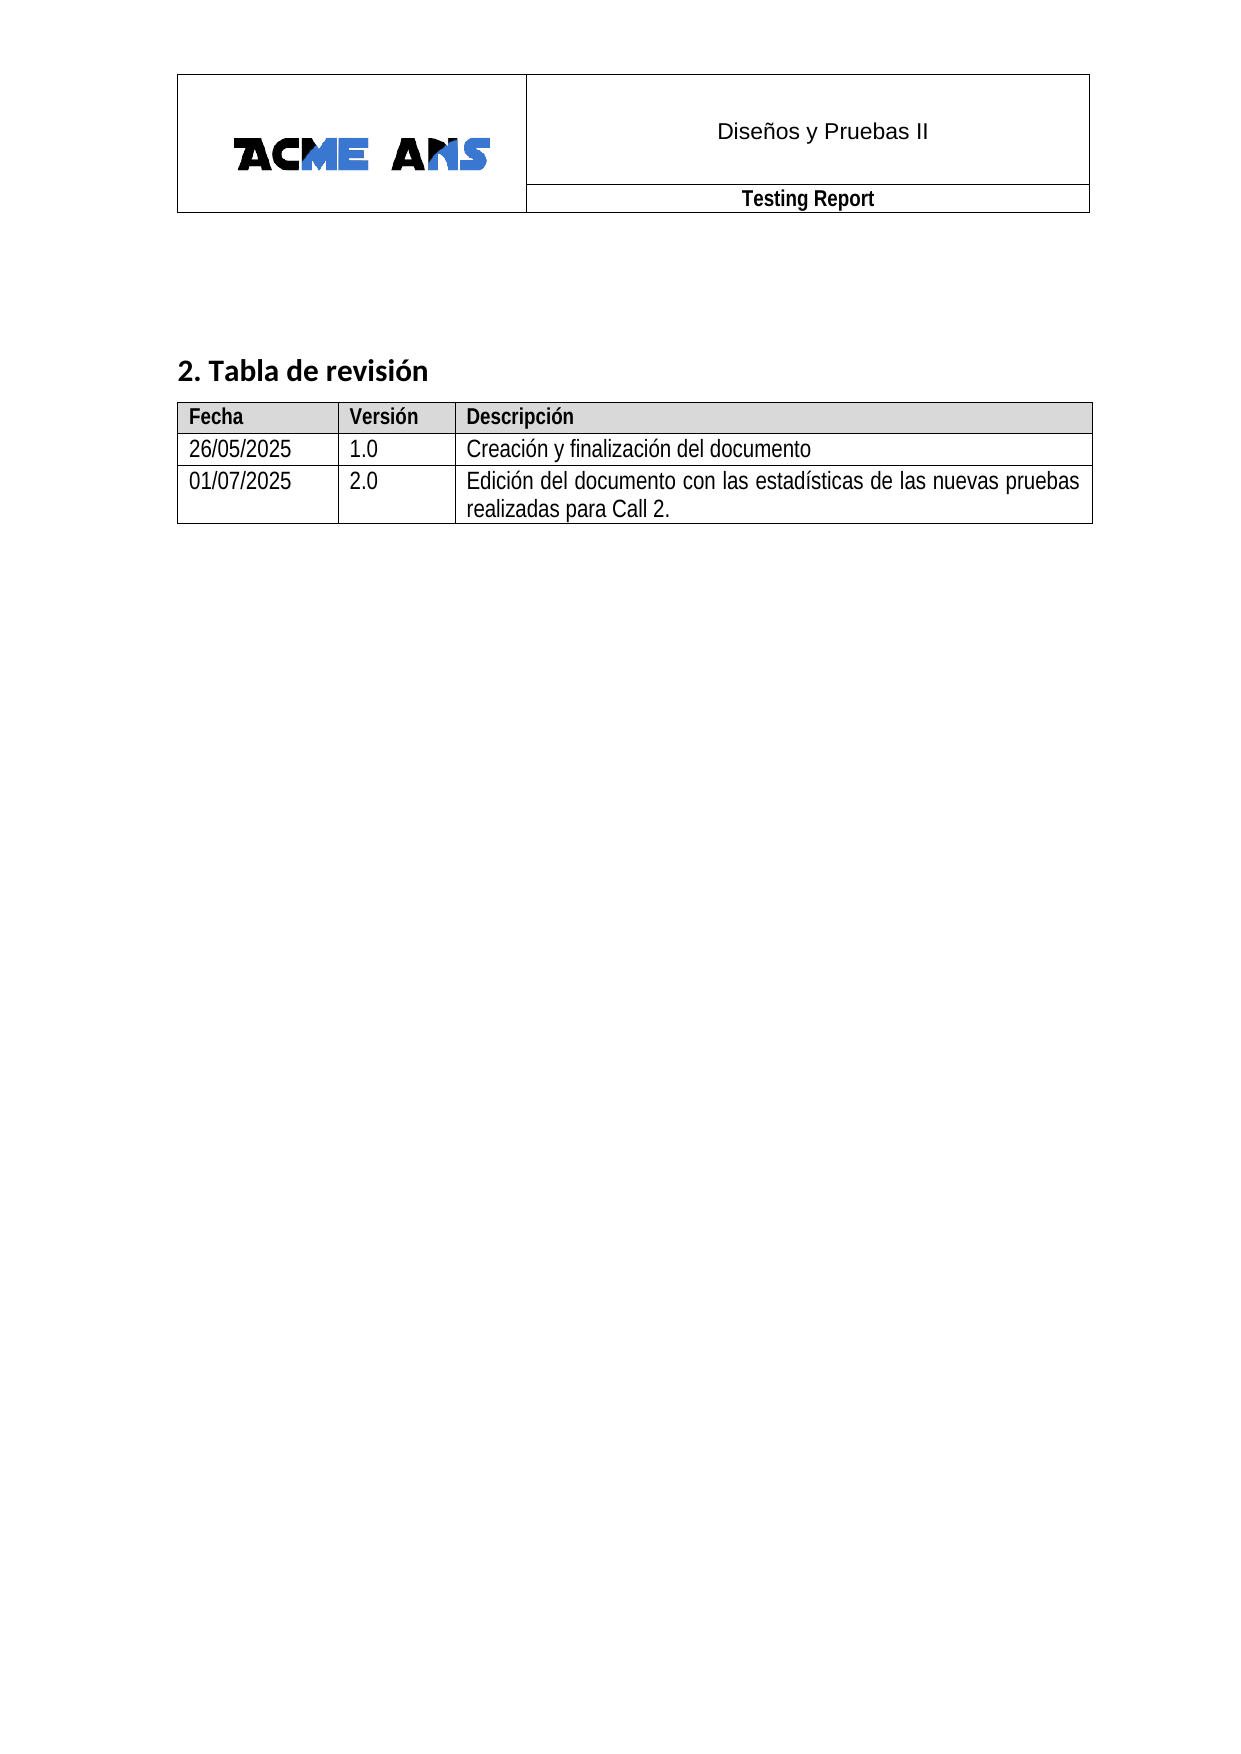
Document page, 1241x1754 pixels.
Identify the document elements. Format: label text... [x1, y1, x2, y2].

table_header Fecha [178, 403, 338, 433]
table_cell 01/07/2025 [178, 466, 338, 523]
table_cell 26/05/2025 [178, 434, 338, 464]
subtitle 2. Tabla de revisión [177, 351, 1063, 389]
table_cell 1.0 [339, 434, 455, 464]
picture [218, 104, 516, 183]
table_cell Edición del documento con las estadísticas de las nuevas pruebas realizadas para Call 2. [456, 466, 1092, 523]
table_header Descripción [456, 403, 1092, 433]
table_header Versión [339, 403, 455, 433]
table_cell Creación y finalización del documento [456, 434, 1092, 464]
table_cell 2.0 [339, 466, 455, 523]
